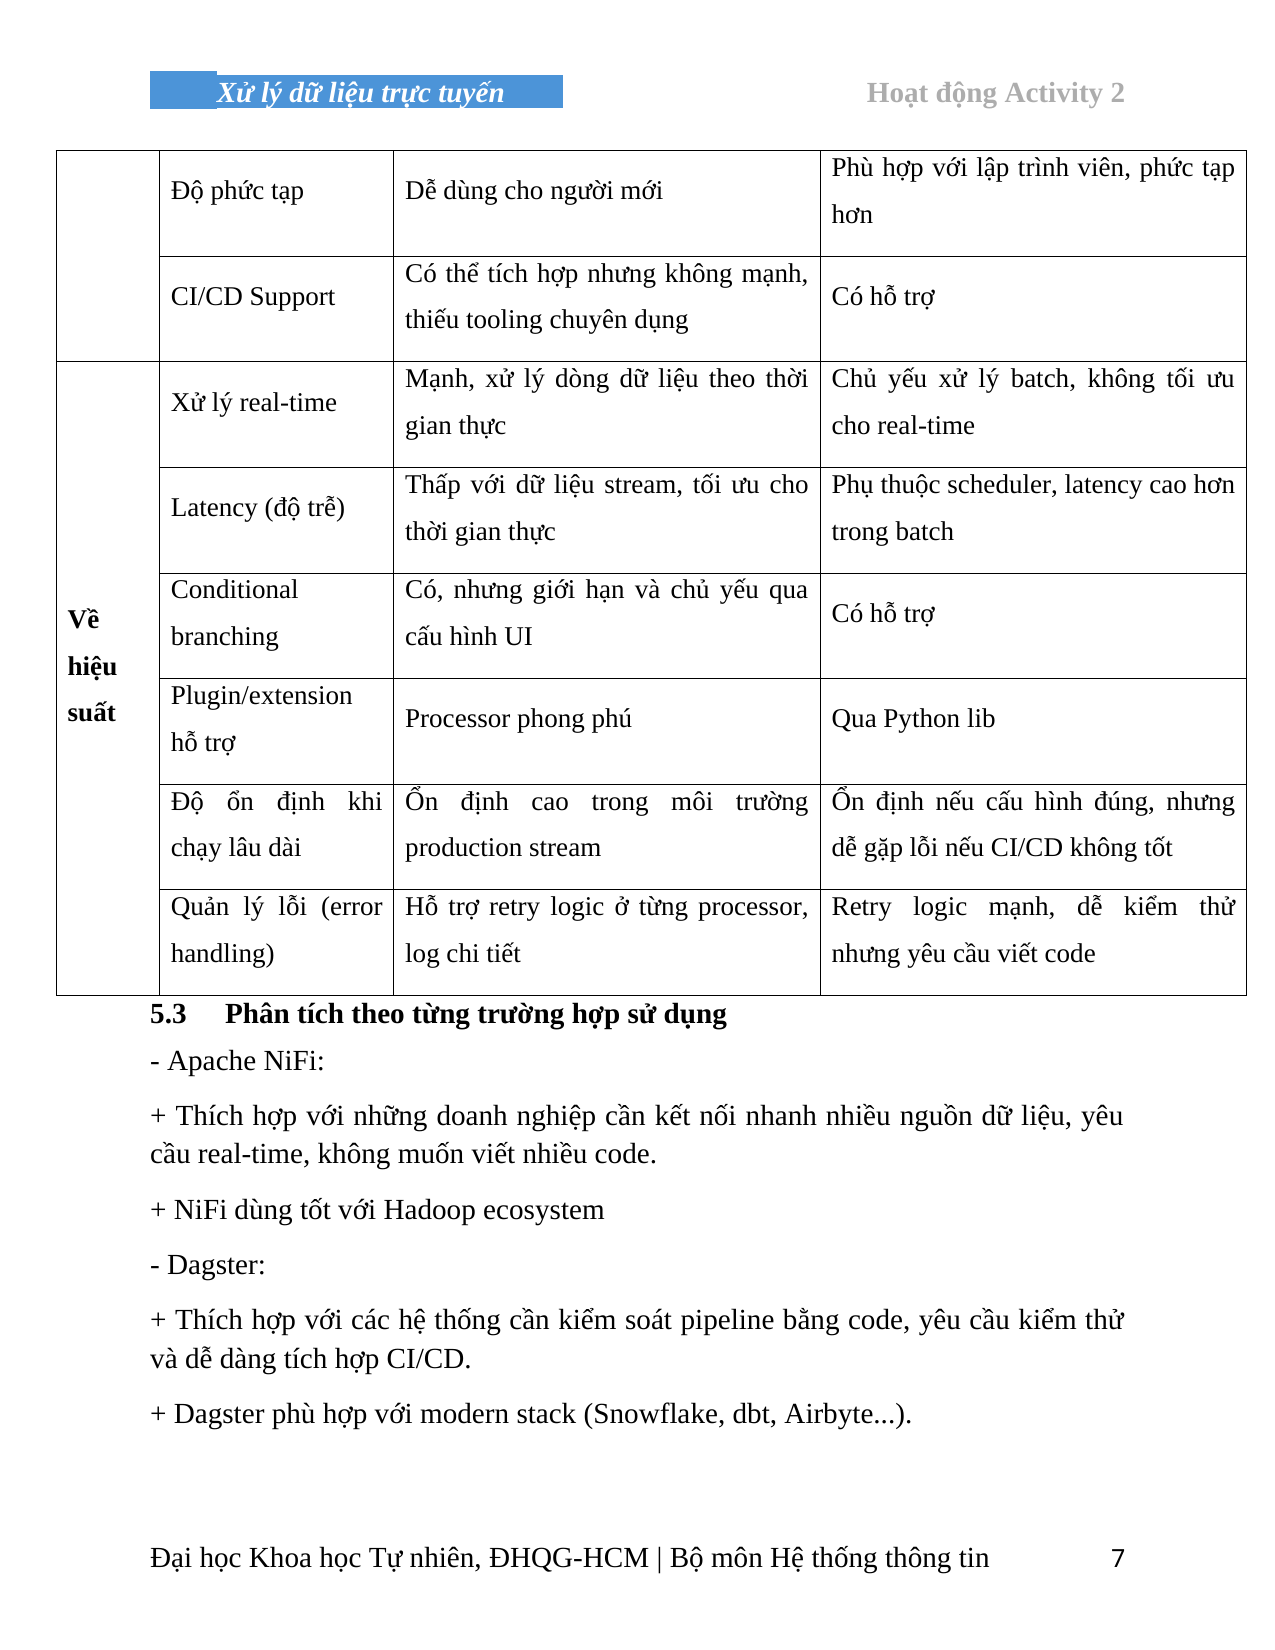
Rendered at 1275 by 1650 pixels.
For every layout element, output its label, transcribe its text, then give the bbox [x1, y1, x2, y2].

table_cell Retry logic mạnh, dễ kiểm thử nhưng yêu cầu viết code [821, 890, 1246, 995]
text - Dagster: [150, 1247, 1125, 1281]
table_cell Plugin/extension hỗ trợ [160, 679, 393, 784]
table_cell Có hỗ trợ [821, 574, 1246, 678]
table_cell Processor phong phú [394, 679, 820, 784]
table_cell Phù hợp với lập trình viên, phức tạp hơn [821, 151, 1246, 256]
table_cell CI/CD Support [160, 257, 393, 361]
table_cell Ổn định cao trong môi trường production stream [394, 785, 820, 889]
text + Thích hợp với các hệ thống cần kiểm soát pipeline bằng code, yêu cầu kiểm thử và dễ dàng tích hợp CI/CD. [150, 1302, 1125, 1374]
text - Apache NiFi: [150, 1043, 1125, 1076]
table_cell Phụ thuộc scheduler, latency cao hơn trong batch [821, 468, 1246, 572]
table_cell Conditional branching [160, 574, 393, 678]
table_cell Thấp với dữ liệu stream, tối ưu cho thời gian thực [394, 468, 820, 572]
table_cell Hỗ trợ retry logic ở từng processor, log chi tiết [394, 890, 820, 995]
table_cell Độ phức tạp [160, 151, 393, 256]
table_cell Ổn định nếu cấu hình đúng, nhưng dễ gặp lỗi nếu CI/CD không tốt [821, 785, 1246, 889]
table_cell Mạnh, xử lý dòng dữ liệu theo thời gian thực [394, 362, 820, 467]
text + NiFi dùng tốt với Hadoop ecosystem [150, 1192, 1125, 1225]
table_cell Chủ yếu xử lý batch, không tối ưu cho real-time [821, 362, 1246, 467]
table_cell Có, nhưng giới hạn và chủ yếu qua cấu hình UI [394, 574, 820, 678]
table_cell Về hiệu suất [57, 362, 159, 995]
table_cell Qua Python lib [821, 679, 1246, 784]
text + Dagster phù hợp với modern stack (Snowflake, dbt, Airbyte...). [150, 1396, 1125, 1429]
table_cell Độ ổn định khi chạy lâu dài [160, 785, 393, 889]
subtitle Phân tích theo từng trường hợp sử dụng [150, 996, 1125, 1029]
table_cell Xử lý real-time [160, 362, 393, 467]
table_cell Có thể tích hợp nhưng không mạnh, thiếu tooling chuyên dụng [394, 257, 820, 361]
table_cell Có hỗ trợ [821, 257, 1246, 361]
table_cell Dễ dùng cho người mới [394, 151, 820, 256]
table_cell Quản lý lỗi (error handling) [160, 890, 393, 995]
text + Thích hợp với những doanh nghiệp cần kết nối nhanh nhiều nguồn dữ liệu, yêu cầu real-time, không muốn viết nhiều code. [150, 1098, 1125, 1170]
table_cell Latency (độ trễ) [160, 468, 393, 572]
